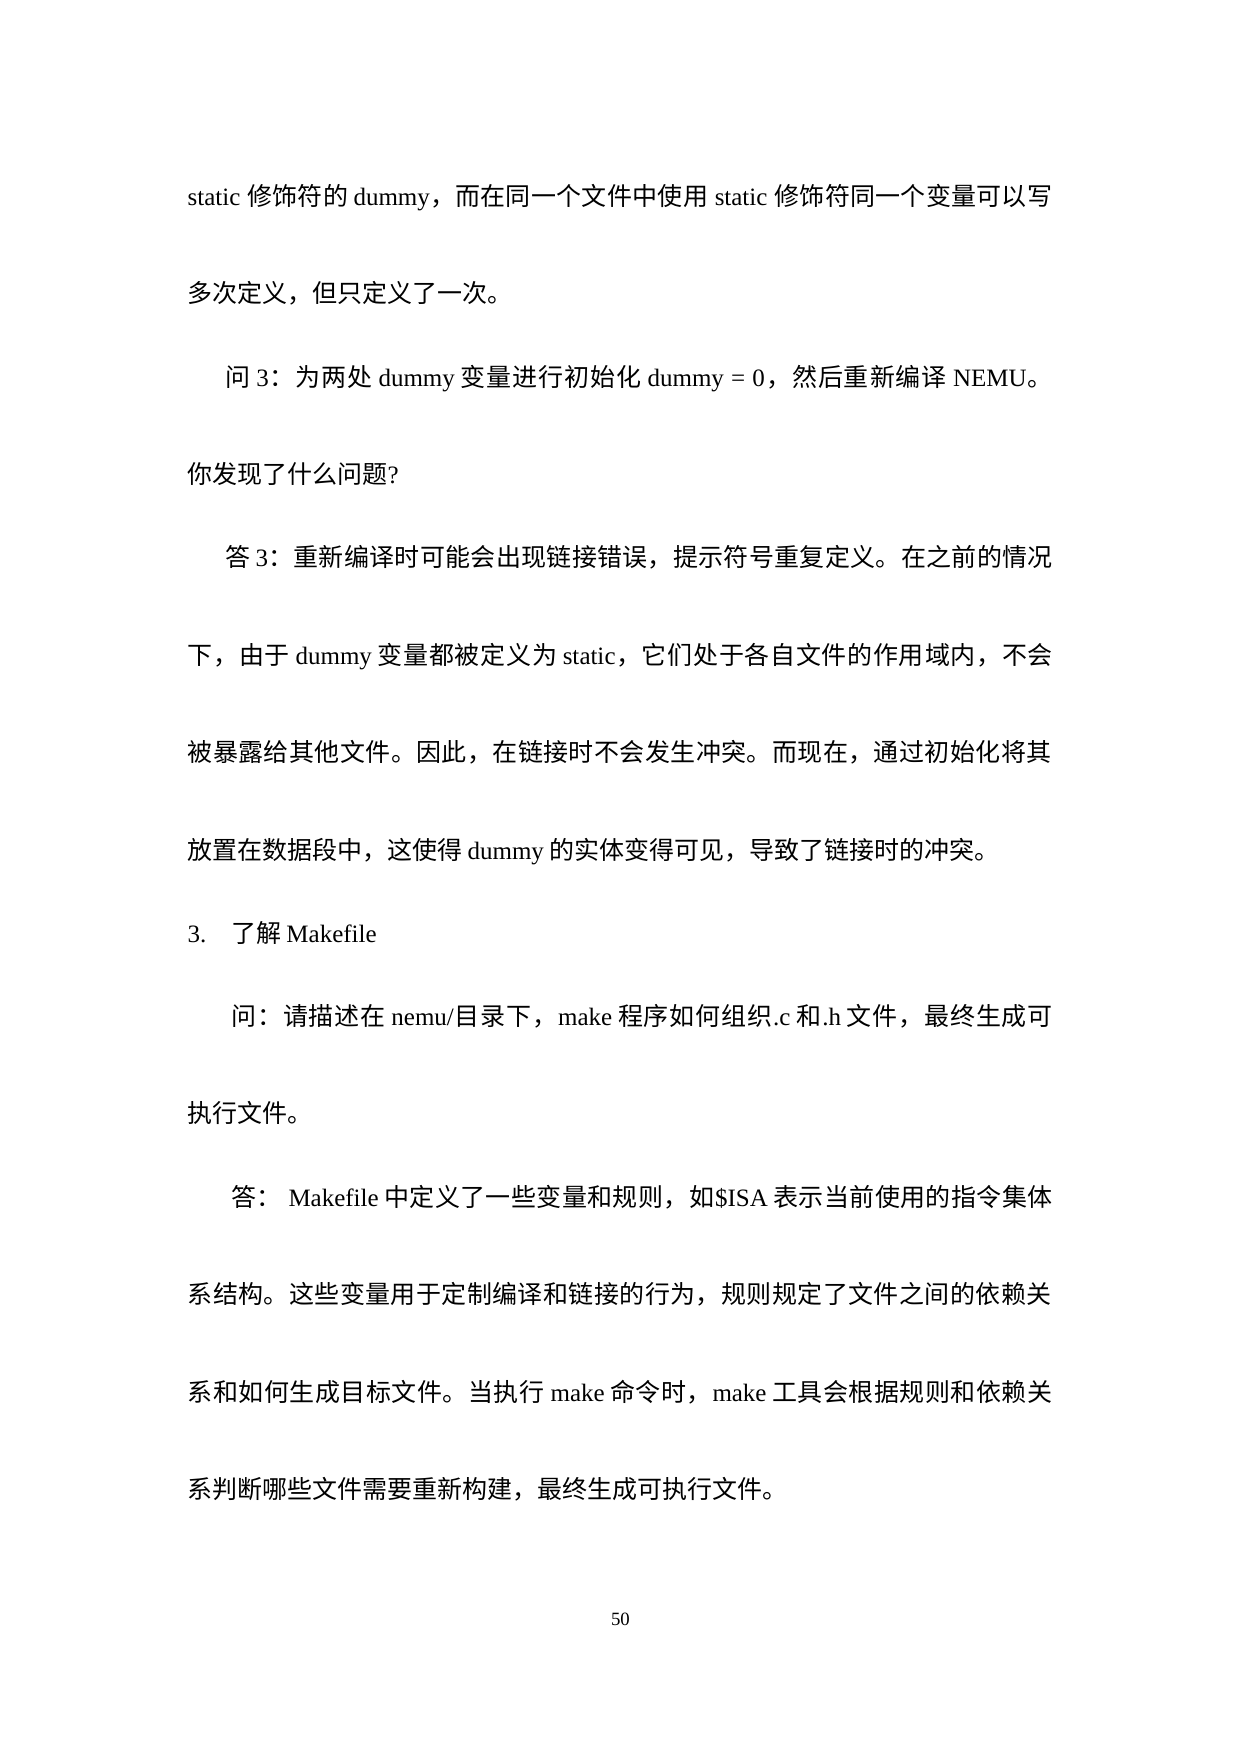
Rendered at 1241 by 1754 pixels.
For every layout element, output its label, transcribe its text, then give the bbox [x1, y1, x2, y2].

text 问3：为两处dummy变量进行初始化dummy = 0，然后重新编译NEMU。你发现了什么问题? [187, 343, 1053, 505]
text 答： Makefile中定义了一些变量和规则，如$ISA表示当前使用的指令集体系结构。这些变量用于定制编译和链接的行为，规则规定了文件之间的依赖关系和如何生成目标文件。当执行make命令时，make工具会根据规则和依赖关系判断哪些文件需要重新构建，最终生成可执行文件。 [187, 1163, 1053, 1520]
text 答3：重新编译时可能会出现链接错误，提示符号重复定义。在之前的情况下，由于dummy变量都被定义为static，它们处于各自文件的作用域内，不会被暴露给其他文件。因此，在链接时不会发生冲突。而现在，通过初始化将其放置在数据段中，这使得dummy的实体变得可见，导致了链接时的冲突。 [187, 523, 1053, 881]
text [187, 162, 1053, 324]
list 了解Makefile [187, 899, 1053, 964]
text 问：请描述在nemu/目录下，make程序如何组织.c和.h文件，最终生成可执行文件。 [187, 982, 1053, 1144]
